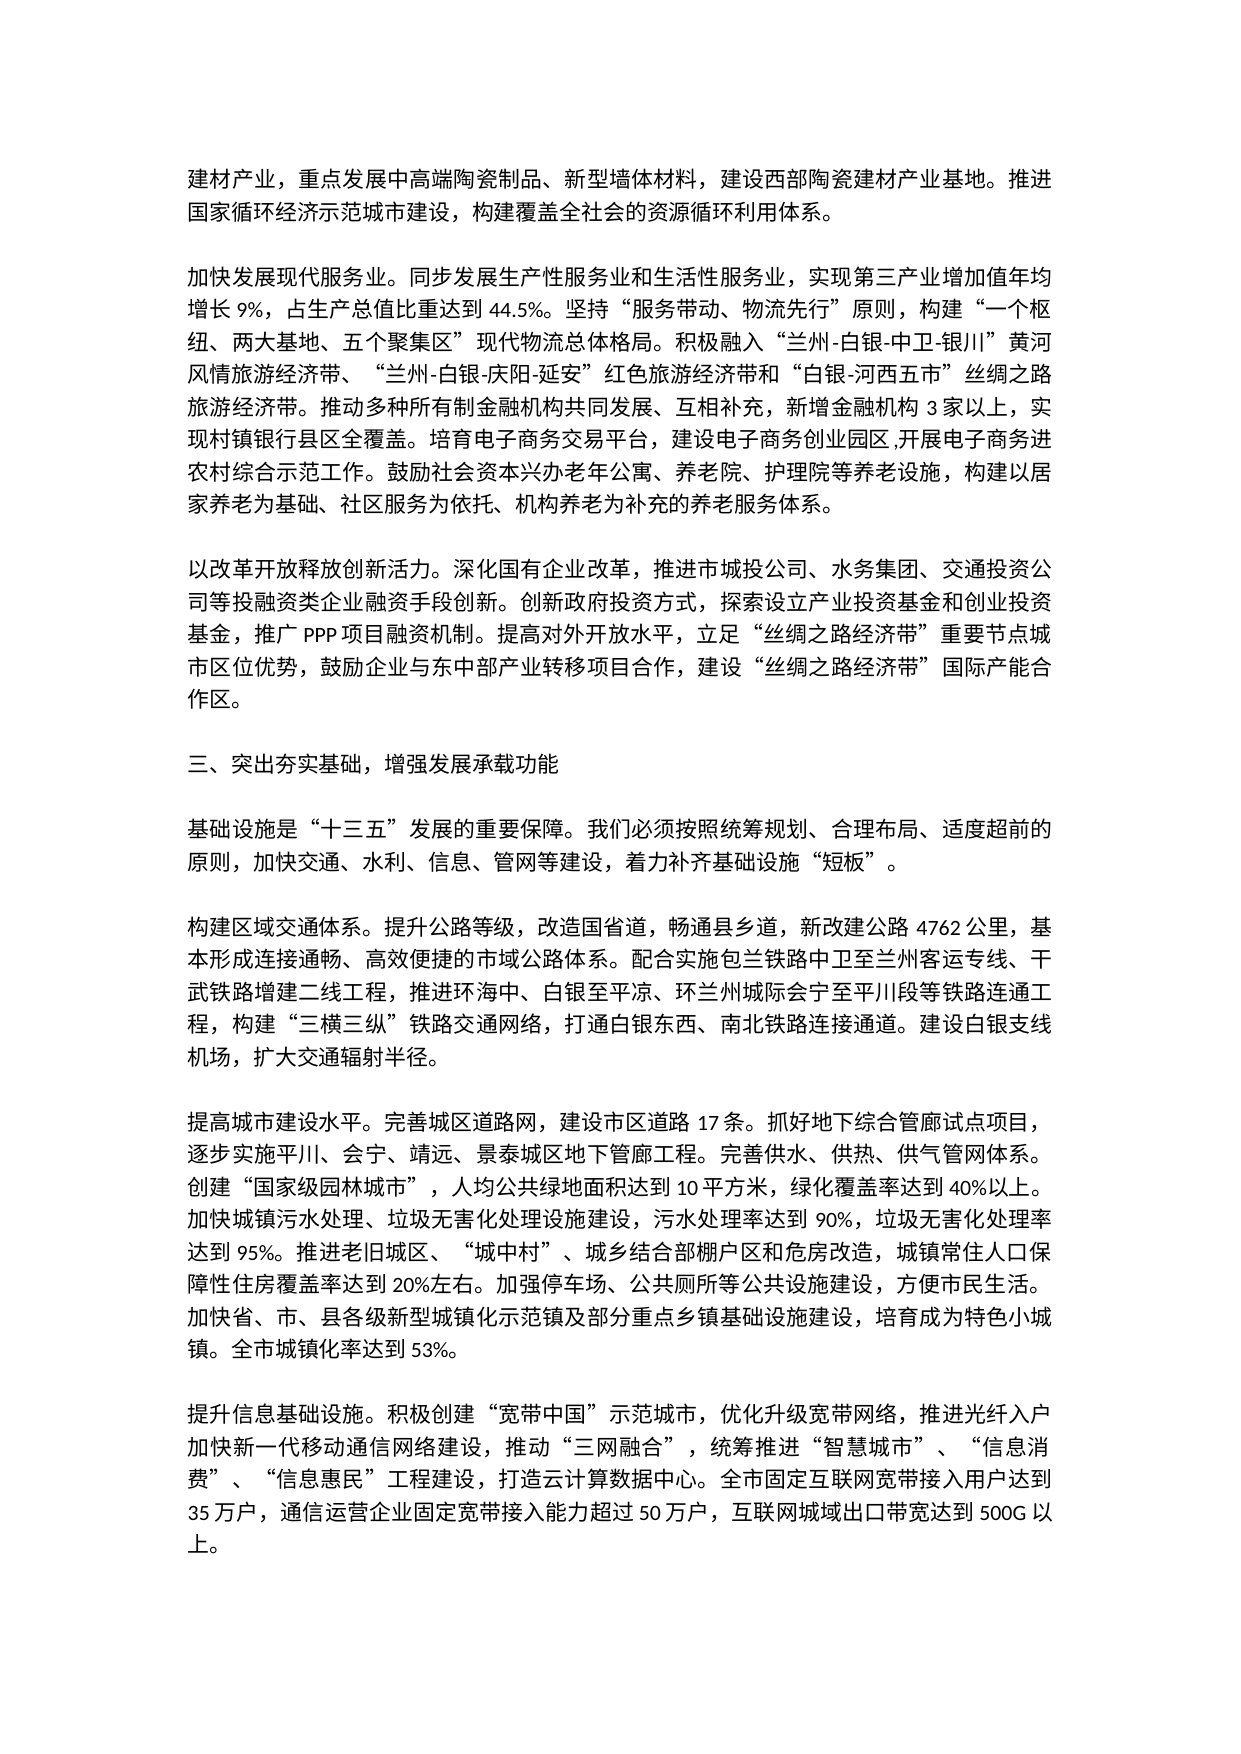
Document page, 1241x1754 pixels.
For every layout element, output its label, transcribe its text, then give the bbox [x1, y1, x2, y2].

text 构建区域交通体系。提升公路等级，改造国省道，畅通县乡道，新改建公路4762公里，基本形成连接通畅、高效便捷的市域公路体系。配合实施包兰铁路中卫至兰州客运专线、干武铁路增建二线工程，推进环海中、白银至平凉、环兰州城际会宁至平川段等铁路连通工程，构建“三横三纵”铁路交通网络，打通白银东西、南北铁路连接通道。建设白银支线机场，扩大交通辐射半径。 [187, 909, 1053, 1072]
text 基础设施是“十三五”发展的重要保障。我们必须按照统筹规划、合理布局、适度超前的原则，加快交通、水利、信息、管网等建设，着力补齐基础设施“短板”。 [187, 812, 1053, 877]
text 三、突出夯实基础，增强发展承载功能 [187, 747, 1053, 779]
text 提高城市建设水平。完善城区道路网，建设市区道路17条。抓好地下综合管廊试点项目，逐步实施平川、会宁、靖远、景泰城区地下管廊工程。完善供水、供热、供气管网体系。创建“国家级园林城市”，人均公共绿地面积达到10平方米，绿化覆盖率达到40%以上。加快城镇污水处理、垃圾无害化处理设施建设，污水处理率达到90%，垃圾无害化处理率达到95%。推进老旧城区、“城中村”、城乡结合部棚户区和危房改造，城镇常住人口保障性住房覆盖率达到20%左右。加强停车场、公共厕所等公共设施建设，方便市民生活。加快省、市、县各级新型城镇化示范镇及部分重点乡镇基础设施建设，培育成为特色小城镇。全市城镇化率达到53%。 [187, 1104, 1053, 1364]
text 提升信息基础设施。积极创建“宽带中国”示范城市，优化升级宽带网络，推进光纤入户。加快新一代移动通信网络建设，推动“三网融合”，统筹推进“智慧城市”、“信息消费”、“信息惠民”工程建设，打造云计算数据中心。全市固定互联网宽带接入用户达到35万户，通信运营企业固定宽带接入能力超过50万户，互联网城域出口带宽达到500G以上。 [187, 1397, 1053, 1559]
text 以改革开放释放创新活力。深化国有企业改革，推进市城投公司、水务集团、交通投资公司等投融资类企业融资手段创新。创新政府投资方式，探索设立产业投资基金和创业投资基金，推广PPP项目融资机制。提高对外开放水平，立足“丝绸之路经济带”重要节点城市区位优势，鼓励企业与东中部产业转移项目合作，建设“丝绸之路经济带”国际产能合作区。 [187, 552, 1053, 714]
text 加快发展现代服务业。同步发展生产性服务业和生活性服务业，实现第三产业增加值年均增长9%，占生产总值比重达到44.5%。坚持“服务带动、物流先行”原则，构建“一个枢纽、两大基地、五个聚集区”现代物流总体格局。积极融入“兰州-白银-中卫-银川”黄河风情旅游经济带、“兰州-白银-庆阳-延安”红色旅游经济带和“白银-河西五市”丝绸之路旅游经济带。推动多种所有制金融机构共同发展、互相补充，新增金融机构3家以上，实现村镇银行县区全覆盖。培育电子商务交易平台，建设电子商务创业园区,开展电子商务进农村综合示范工作。鼓励社会资本兴办老年公寓、养老院、护理院等养老设施，构建以居家养老为基础、社区服务为依托、机构养老为补充的养老服务体系。 [187, 259, 1053, 519]
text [187, 162, 1053, 227]
